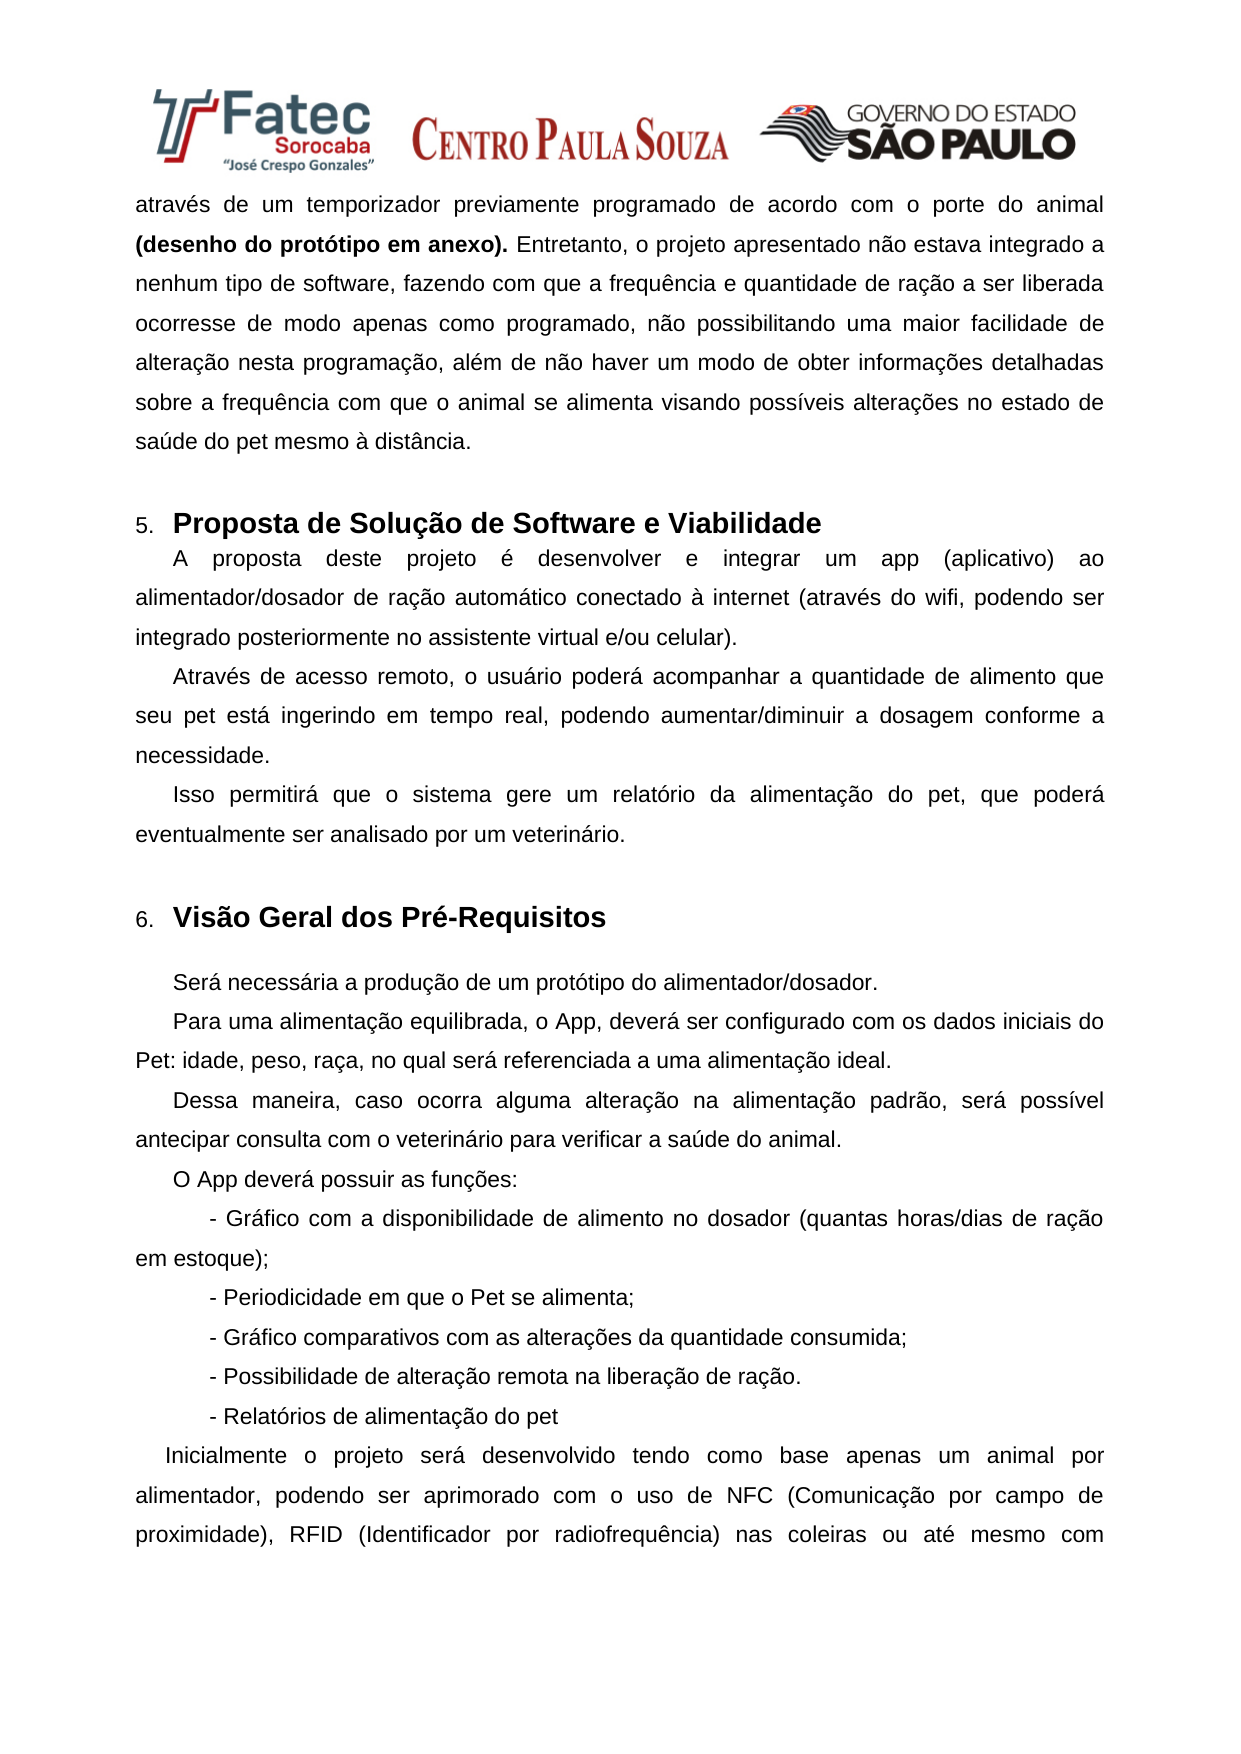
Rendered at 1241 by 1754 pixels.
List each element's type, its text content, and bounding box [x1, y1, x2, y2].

text Isso permitirá que o sistema gere um relatório da alimentação do pet, que poderá eventualmente ser analisado por um veterinário. [135, 781, 1105, 847]
text - Periodicidade em que o Pet se alimenta; [135, 1284, 1105, 1311]
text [135, 1442, 1105, 1548]
text Para uma alimentação equilibrada, o App, deverá ser configurado com os dados iniciais do Pet: idade, peso, raça, no qual será referenciada a uma alimentação ideal. [135, 1008, 1105, 1074]
text Através de acesso remoto, o usuário poderá acompanhar a quantidade de alimento que seu pet está ingerindo em tempo real, podendo aumentar/diminuir a dosagem conforme a necessidade. [135, 663, 1105, 768]
text A proposta deste projeto é desenvolver e integrar um app (aplicativo) ao alimentador/dosador de ração automático conectado à internet (através do wifi, podendo ser integrado posteriormente no assistente virtual e/ou celular). [135, 544, 1105, 650]
text Será necessária a produção de um protótipo do alimentador/dosador. [135, 968, 1105, 995]
picture [135, 73, 1079, 191]
text - Relatórios de alimentação do pet [135, 1403, 1105, 1429]
text O App deverá possuir as funções: [135, 1166, 1105, 1192]
list Proposta de Solução de Software e Viabilidade [135, 506, 1105, 539]
text Dessa maneira, caso ocorra alguma alteração na alimentação padrão, será possível antecipar consulta com o veterinário para verificar a saúde do animal. [135, 1087, 1105, 1153]
text - Gráfico comparativos com as alterações da quantidade consumida; [135, 1324, 1105, 1350]
list Visão Geral dos Pré-Requisitos [135, 900, 1105, 933]
text - Gráfico com a disponibilidade de alimento no dosador (quantas horas/dias de ração em estoque); [135, 1205, 1105, 1271]
text - Possibilidade de alteração remota na liberação de ração. [135, 1363, 1105, 1390]
